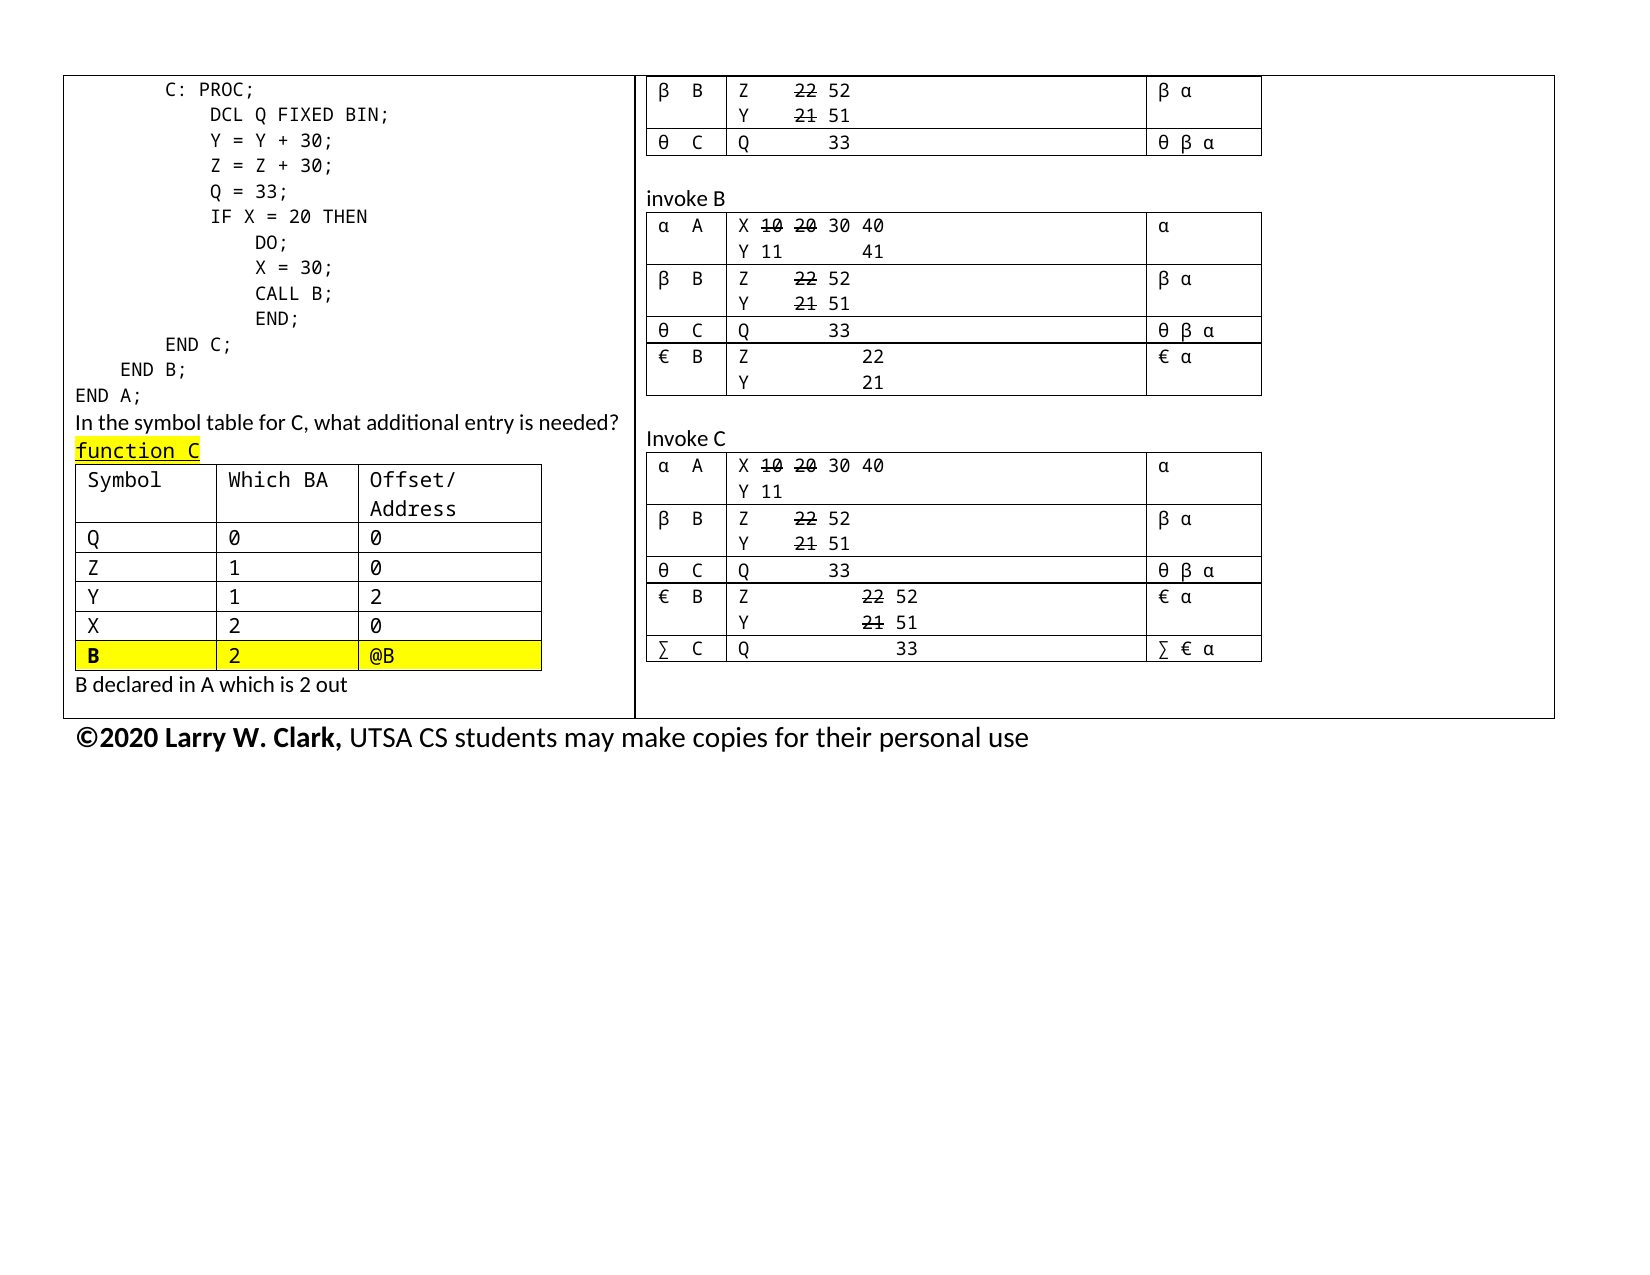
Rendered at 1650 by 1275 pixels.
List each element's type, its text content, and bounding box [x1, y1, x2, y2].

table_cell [64, 76, 634, 718]
text ©2020 Larry W. Clark, UTSA CS students may make copies for their personal use [75, 719, 1575, 755]
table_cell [636, 76, 1554, 718]
